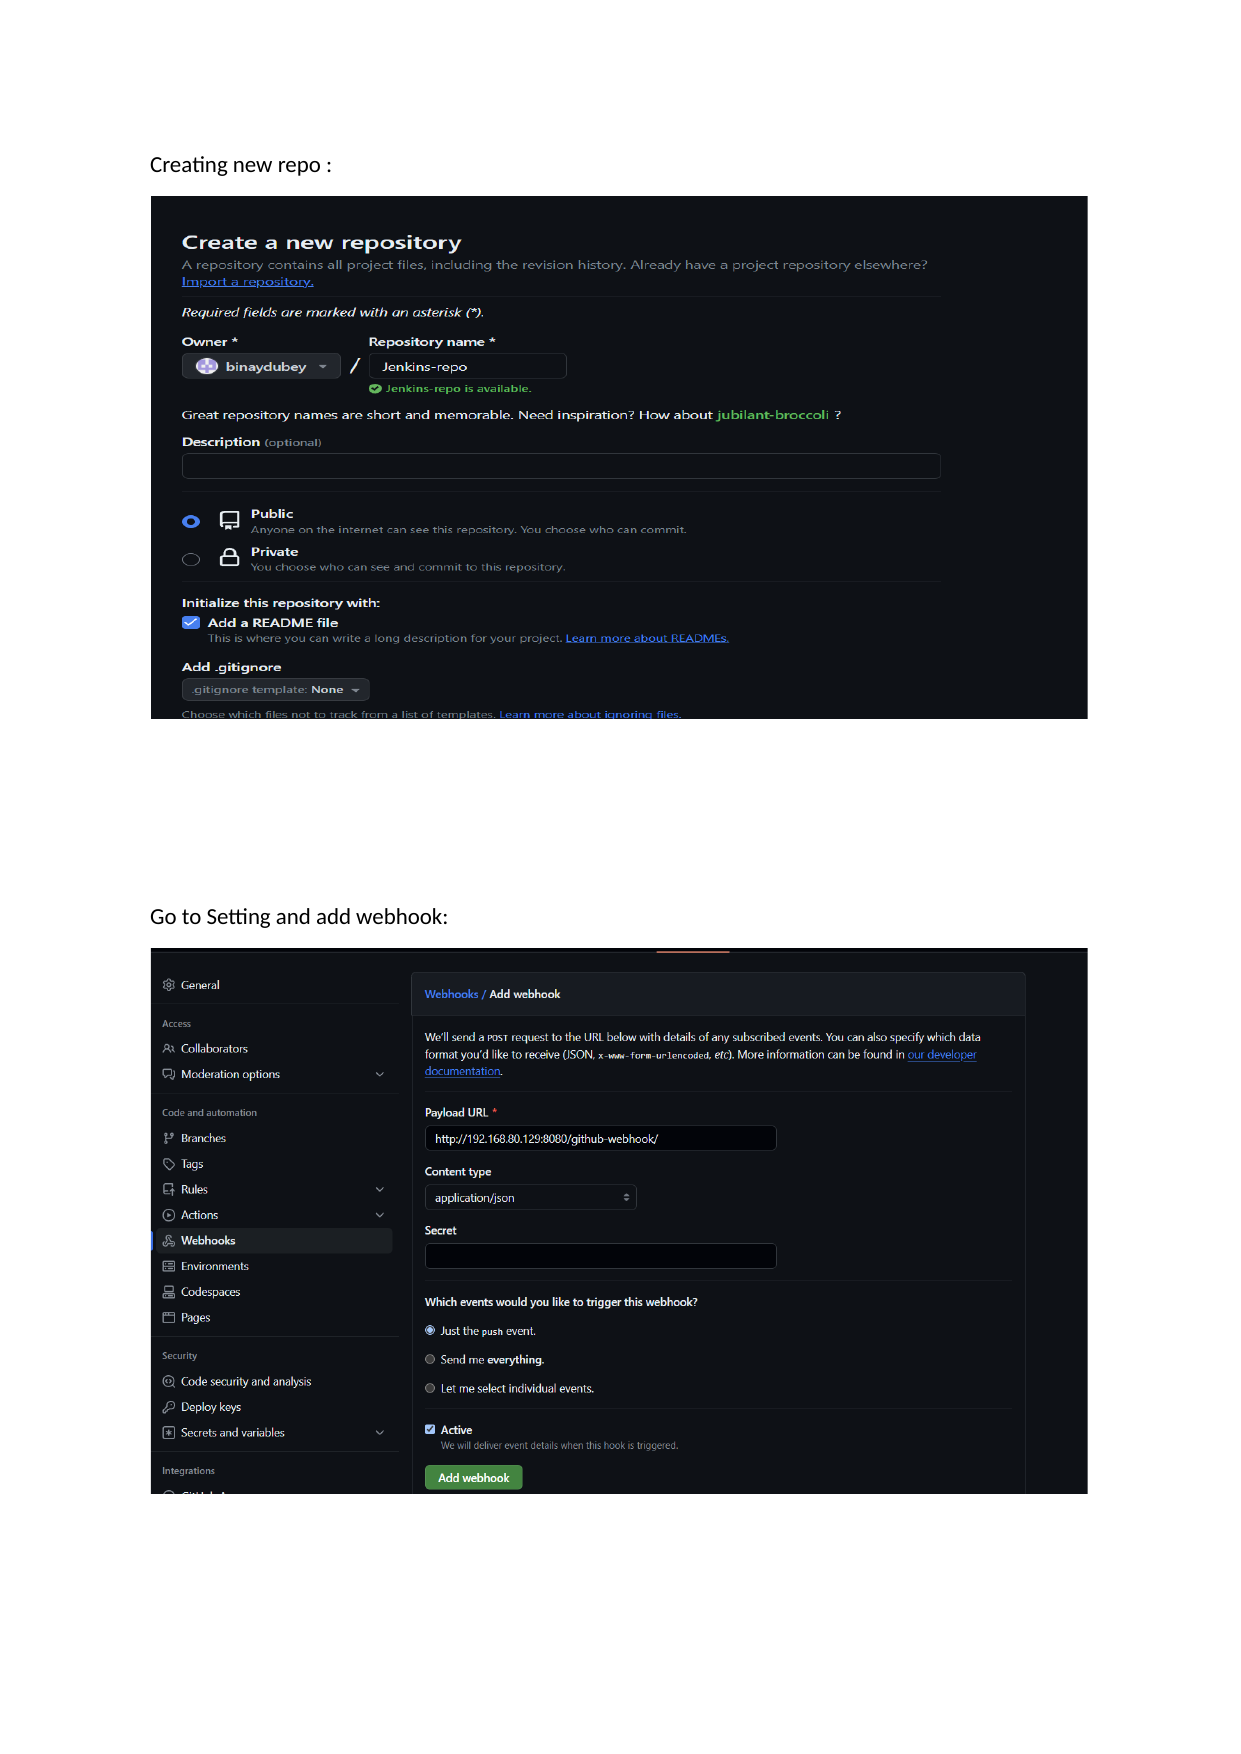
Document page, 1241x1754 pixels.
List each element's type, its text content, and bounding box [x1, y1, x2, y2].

text Creating new repo : [150, 150, 1090, 178]
text Go to Setting and add webhook: [150, 902, 1090, 930]
picture [150, 948, 1087, 1493]
picture [150, 196, 1087, 719]
